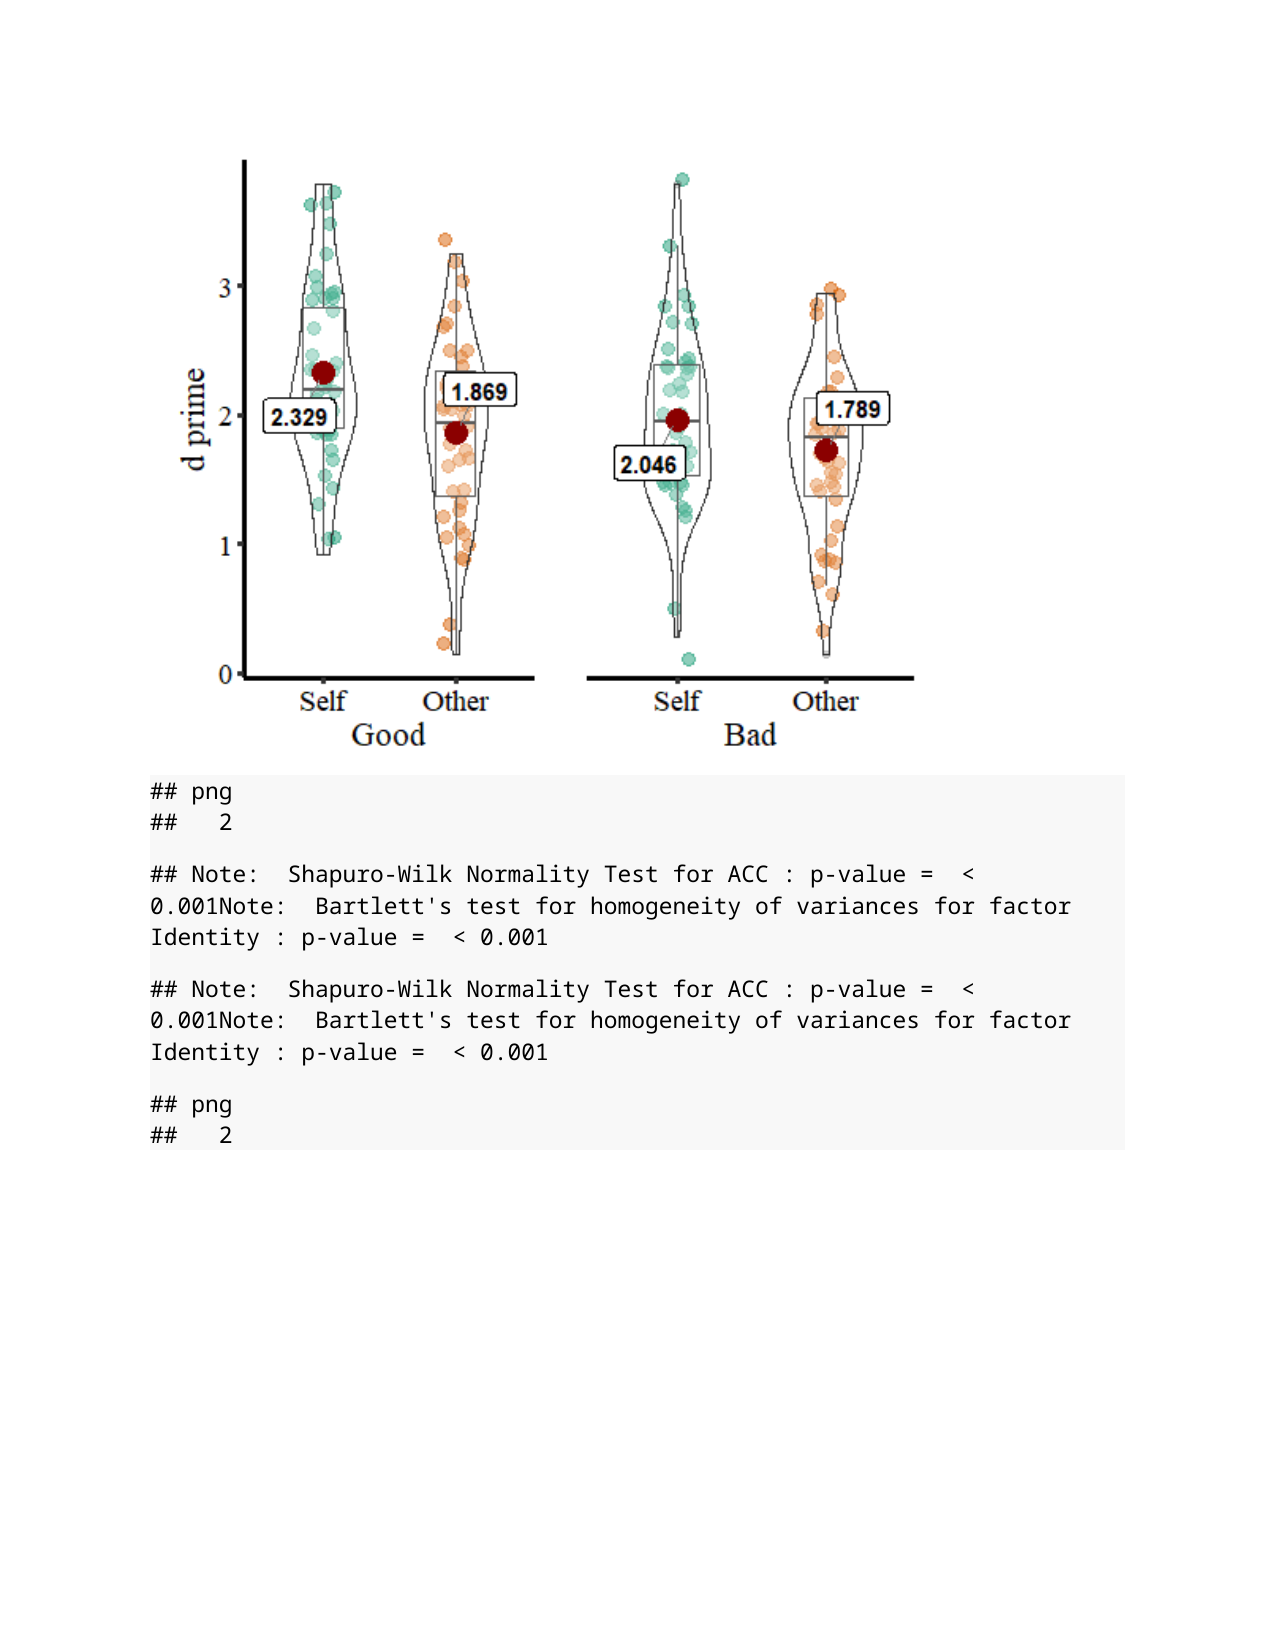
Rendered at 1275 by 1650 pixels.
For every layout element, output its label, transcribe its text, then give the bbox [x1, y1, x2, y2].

text ## Note: Shapuro-Wilk Normality Test for ACC : p-value = < 0.001Note: Bartlett's test for homogeneity of variances for factor Identity : p-value = < 0.001 [150, 973, 1125, 1067]
text ## Note: Shapuro-Wilk Normality Test for ACC : p-value = < 0.001Note: Bartlett's test for homogeneity of variances for factor Identity : p-value = < 0.001 [150, 858, 1125, 952]
picture [168, 150, 927, 757]
text ## png ## 2 [150, 775, 1125, 838]
text ## png ## 2 [150, 1088, 1125, 1150]
